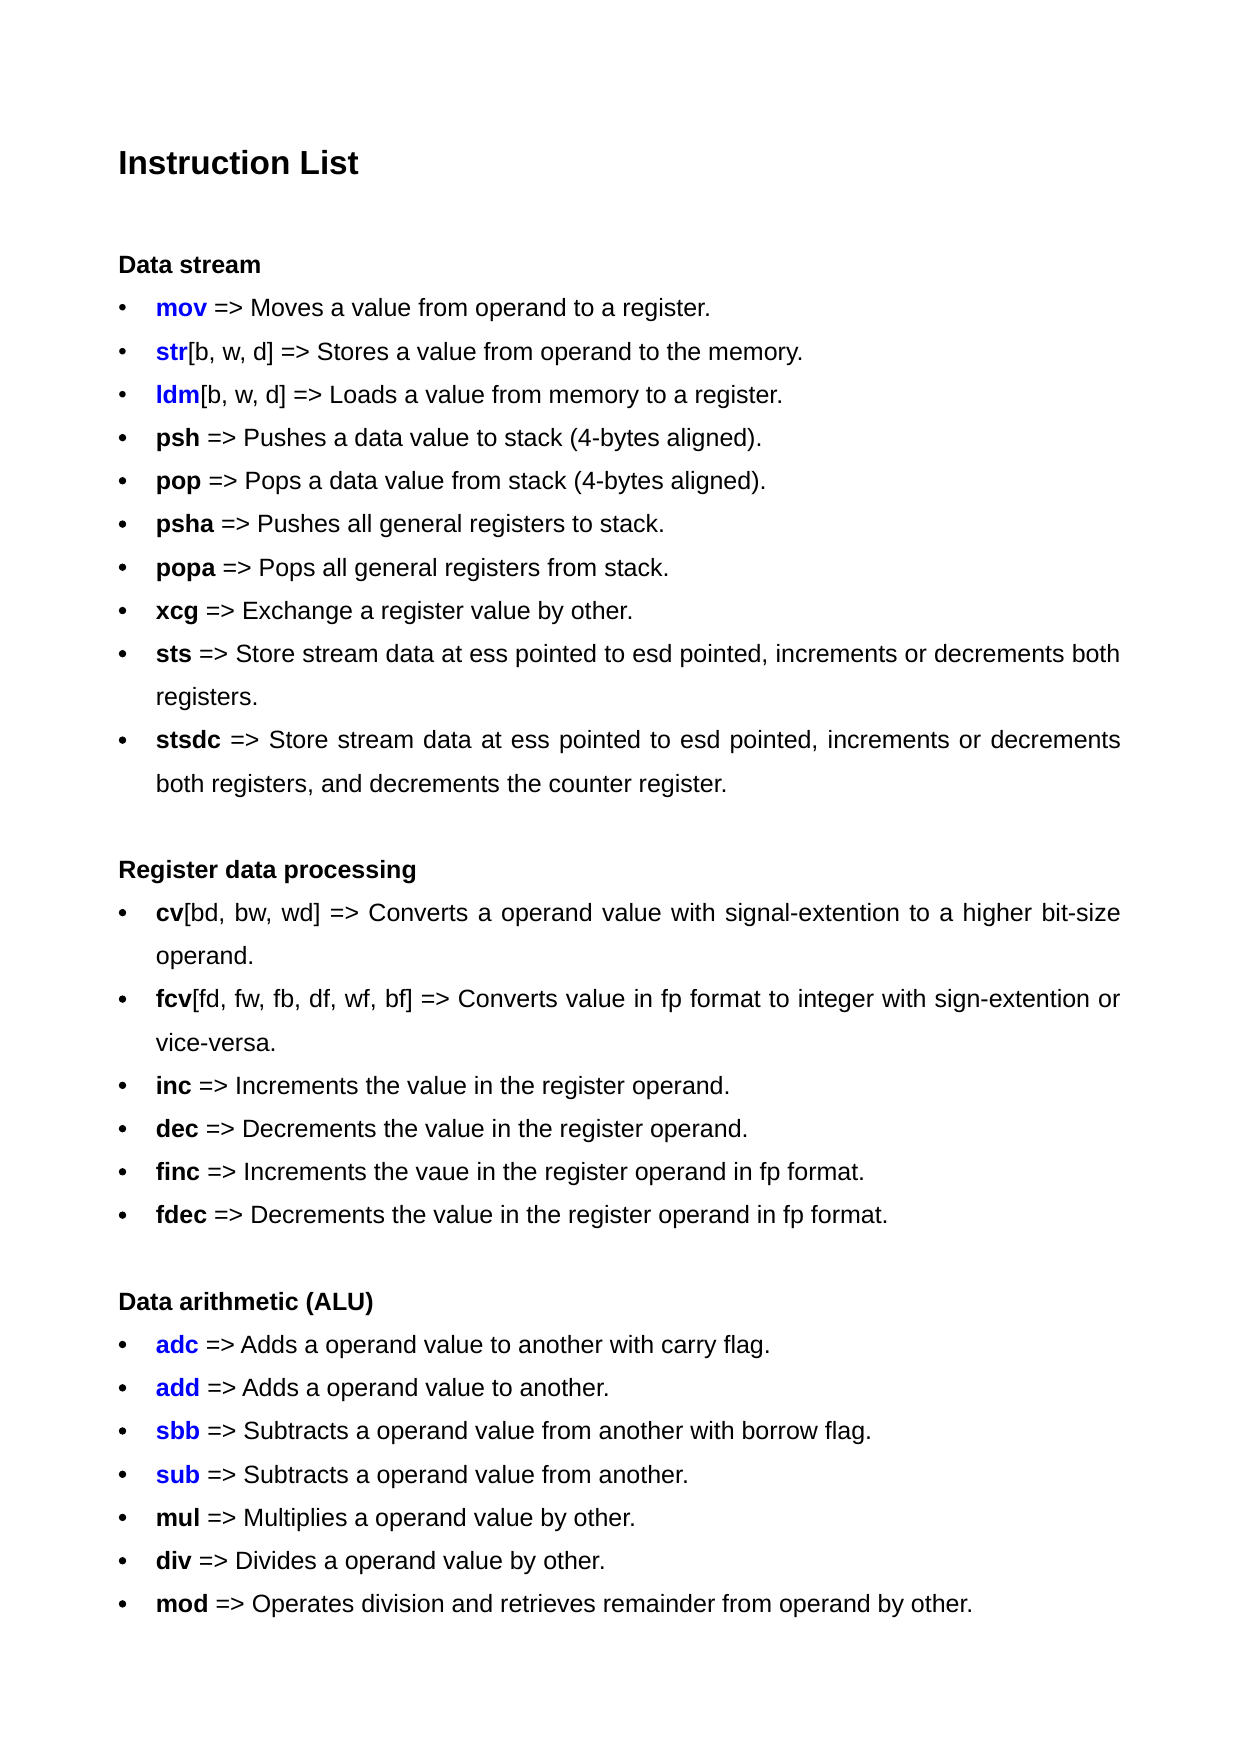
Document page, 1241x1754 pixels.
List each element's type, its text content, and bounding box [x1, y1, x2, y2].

list dec => Decrements the value in the register operand. [118, 1114, 1122, 1143]
list finc => Increments the vaue in the register operand in fp format. [118, 1157, 1122, 1186]
list adc => Adds a operand value to another with carry flag. [118, 1330, 1122, 1359]
list str[b, w, d] => Stores a value from operand to the memory. [118, 336, 1122, 365]
list pop => Pops a data value from stack (4-bytes aligned). [118, 466, 1122, 495]
list mov => Moves a value from operand to a register. [118, 293, 1122, 322]
text Data arithmetic (ALU) [118, 1287, 1122, 1316]
list add => Adds a operand value to another. [118, 1373, 1122, 1402]
list sts => Store stream data at ess pointed to esd pointed, increments or decrements both registers. [118, 639, 1122, 711]
list div => Divides a operand value by other. [118, 1546, 1122, 1575]
text Data stream [118, 250, 1122, 279]
list mod => Operates division and retrieves remainder from operand by other. [118, 1589, 1122, 1618]
text Register data processing [118, 855, 1122, 884]
list ldm[b, w, d] => Loads a value from memory to a register. [118, 380, 1122, 408]
list popa => Pops all general registers from stack. [118, 553, 1122, 581]
list fdec => Decrements the value in the register operand in fp format. [118, 1200, 1122, 1229]
subtitle Instruction List [118, 143, 1122, 182]
list psh => Pushes a data value to stack (4-bytes aligned). [118, 423, 1122, 452]
list mul => Multiplies a operand value by other. [118, 1503, 1122, 1532]
list cv[bd, bw, wd] => Converts a operand value with signal-extention to a higher bit-size operand. [118, 898, 1122, 970]
list inc => Increments the value in the register operand. [118, 1071, 1122, 1099]
list fcv[fd, fw, fb, df, wf, bf] => Converts value in fp format to integer with sign-extention or vice-versa. [118, 984, 1122, 1056]
list sbb => Subtracts a operand value from another with borrow flag. [118, 1416, 1122, 1445]
list stsdc => Store stream data at ess pointed to esd pointed, increments or decrements both registers, and decrements the counter register. [118, 725, 1122, 797]
list psha => Pushes all general registers to stack. [118, 509, 1122, 538]
list sub => Subtracts a operand value from another. [118, 1459, 1122, 1488]
list xcg => Exchange a register value by other. [118, 596, 1122, 625]
